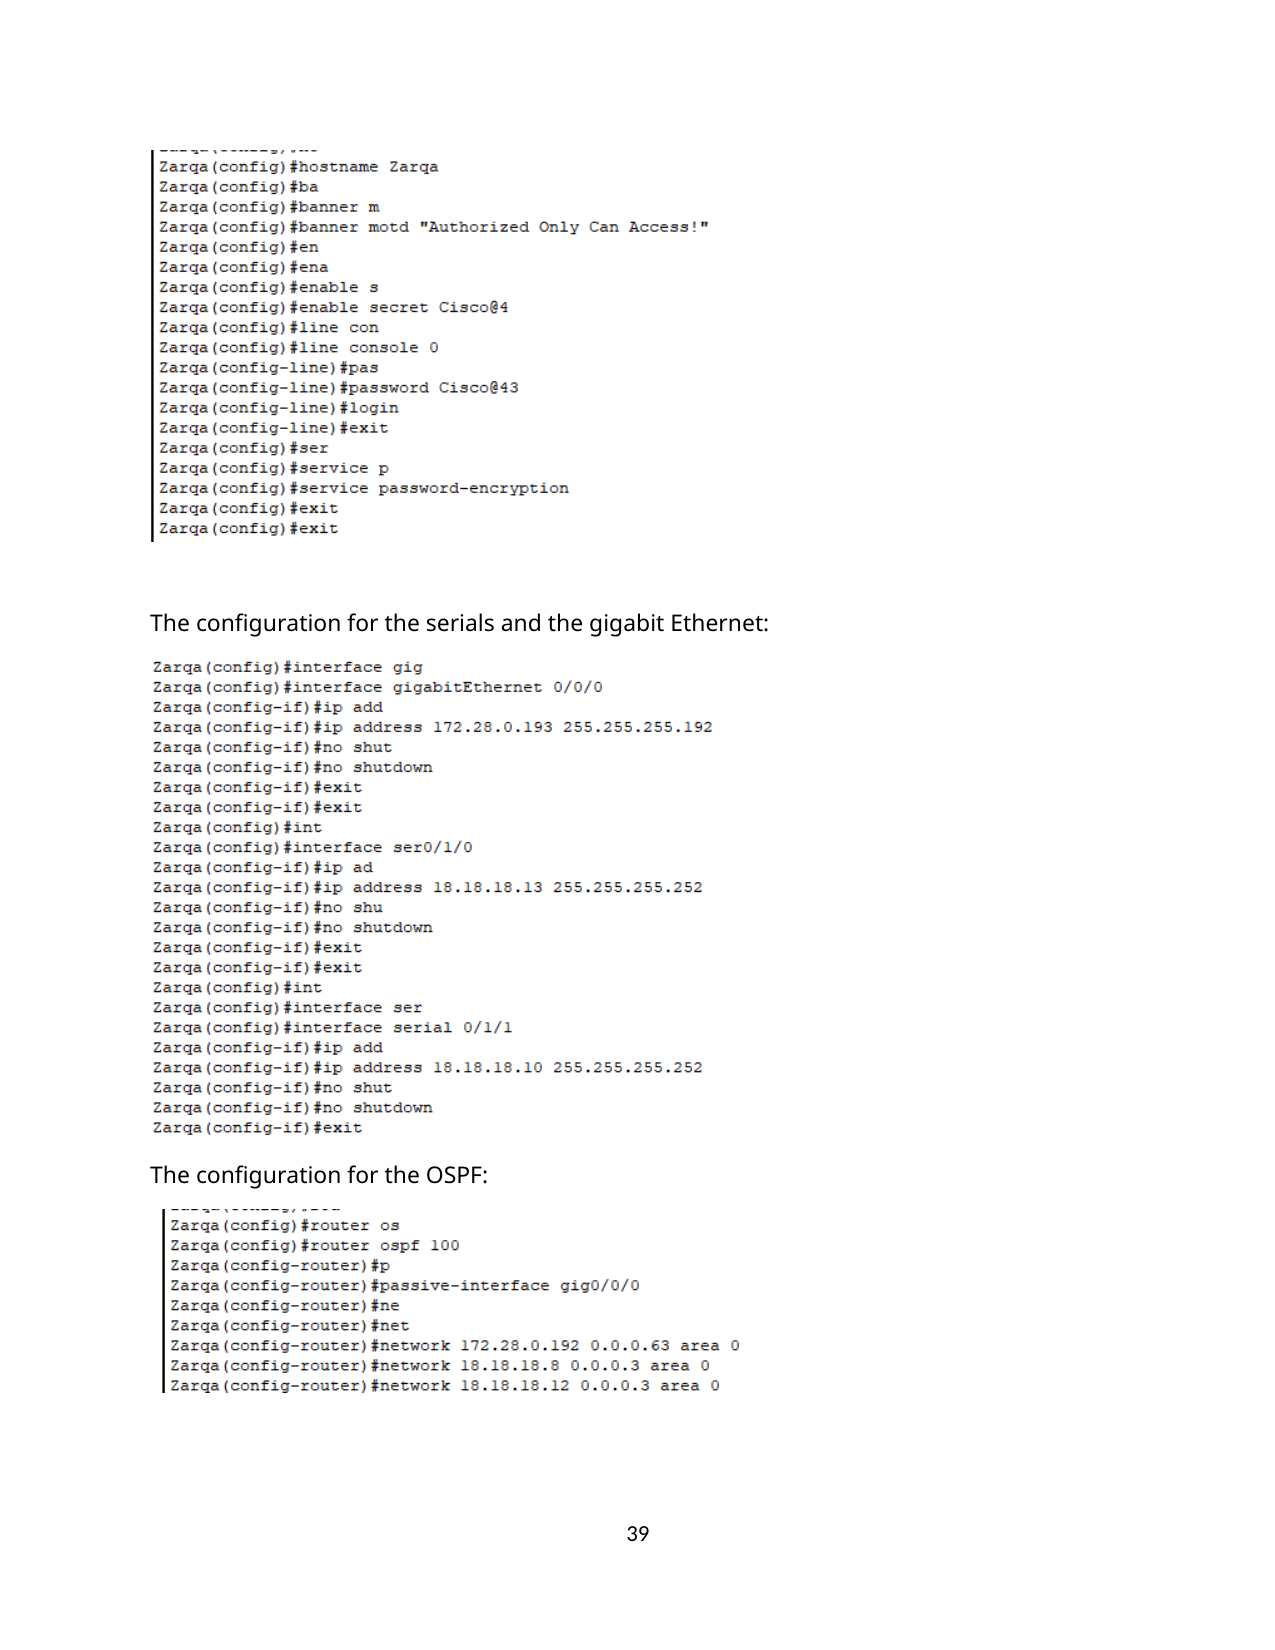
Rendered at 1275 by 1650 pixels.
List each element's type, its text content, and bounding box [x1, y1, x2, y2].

text The configuration for the serials and the gigabit Ethernet: [150, 607, 1125, 638]
picture [150, 1209, 784, 1393]
picture [150, 150, 797, 542]
picture [150, 657, 796, 1140]
text The configuration for the OSPF: [150, 1159, 1125, 1190]
